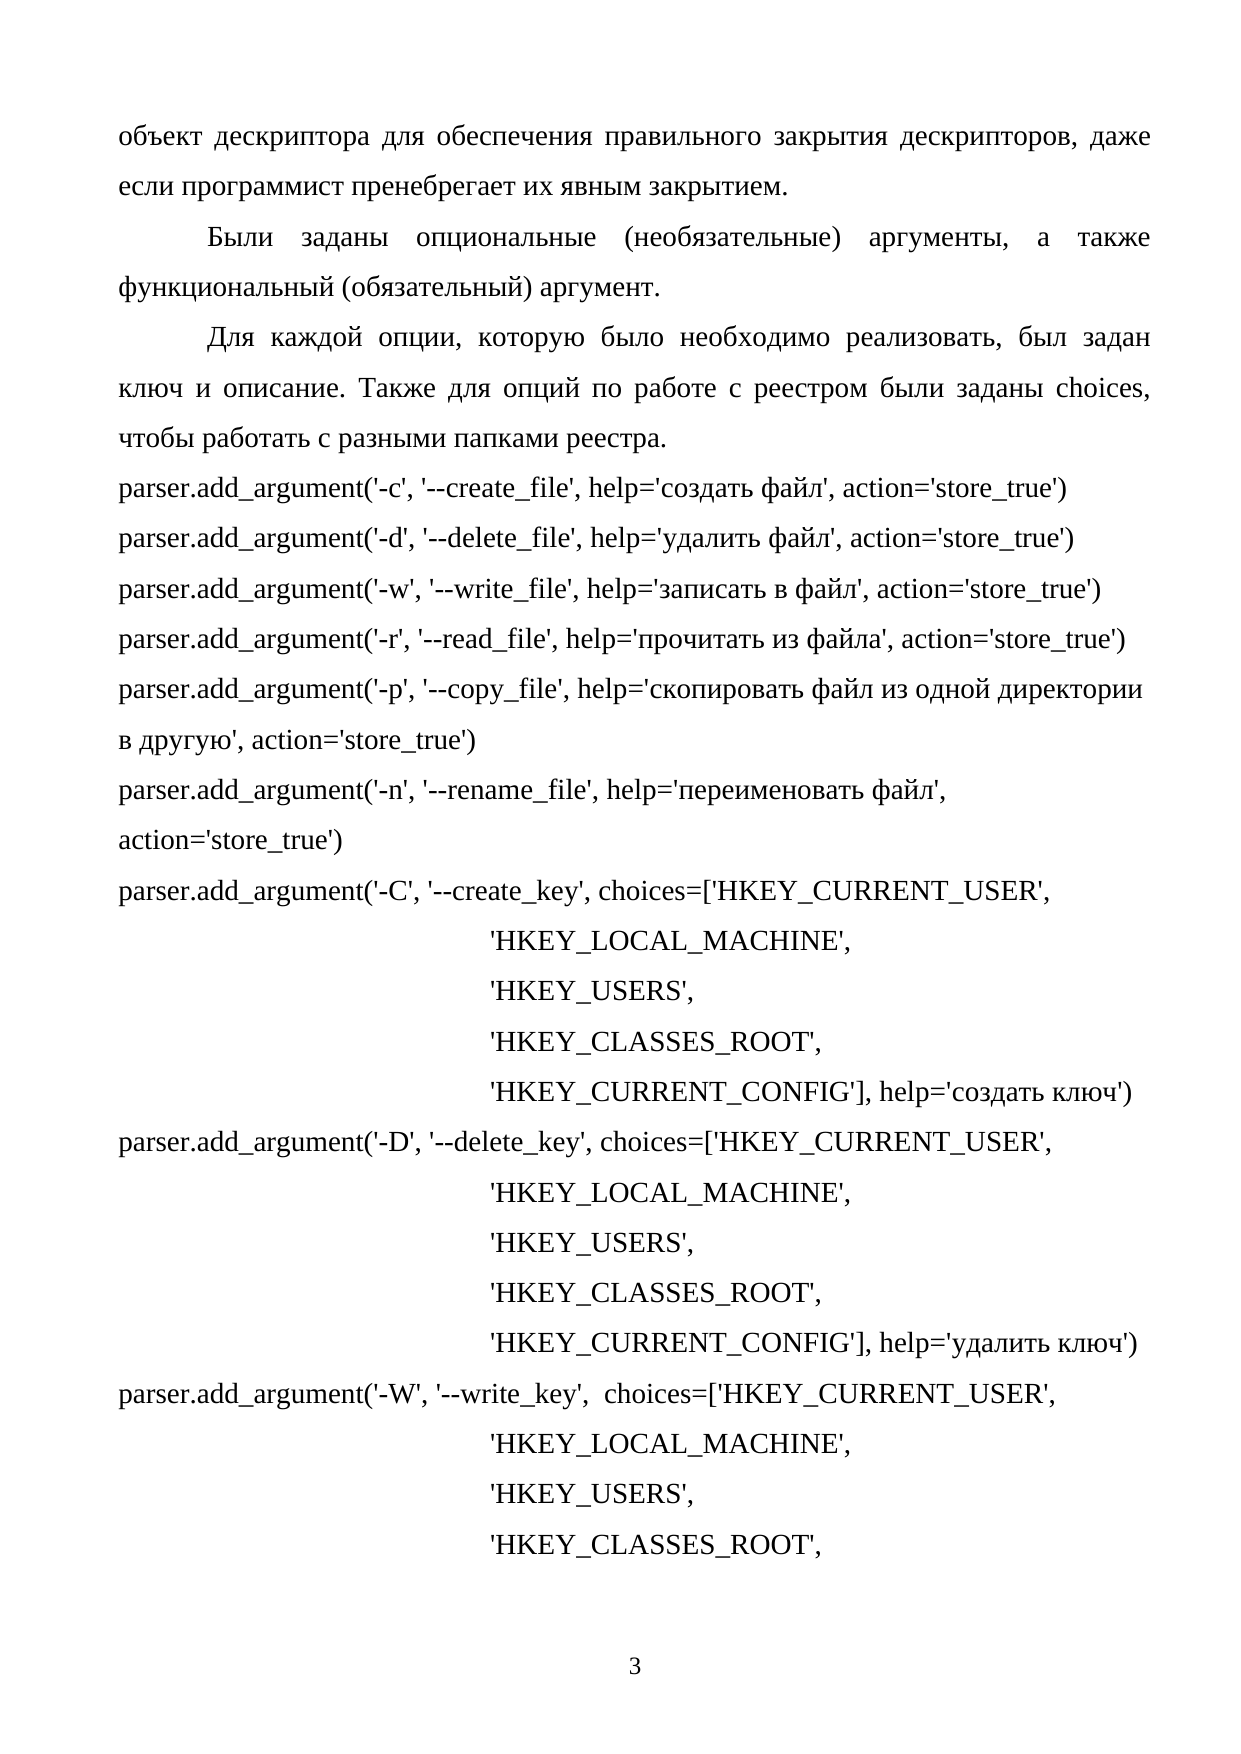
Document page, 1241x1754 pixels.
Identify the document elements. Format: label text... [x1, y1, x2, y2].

text parser.add_argument('-n', '--rename_file', help='переименовать файл', action='store_true') [118, 772, 1152, 856]
text parser.add_argument('-C', '--create_key', choices=['HKEY_CURRENT_USER', [118, 873, 1152, 906]
text 'HKEY_USERS', [118, 973, 1152, 1007]
text 'HKEY_LOCAL_MACHINE', [118, 1426, 1152, 1460]
text parser.add_argument('-d', '--delete_file', help='удалить файл', action='store_true') [118, 521, 1152, 554]
text parser.add_argument('-p', '--copy_file', help='скопировать файл из одной директории в другую', action='store_true') [118, 672, 1152, 755]
text parser.add_argument('-D', '--delete_key', choices=['HKEY_CURRENT_USER', [118, 1124, 1152, 1158]
text 'HKEY_CLASSES_ROOT', [118, 1275, 1152, 1309]
text parser.add_argument('-c', '--create_file', help='создать файл', action='store_true') [118, 470, 1152, 504]
text 'HKEY_USERS', [118, 1225, 1152, 1258]
text 'HKEY_LOCAL_MACHINE', [118, 1175, 1152, 1208]
text Были заданы опциональные (необязательные) аргументы, а также функциональный (обязательный) аргумент. [118, 219, 1152, 303]
text 'HKEY_CURRENT_CONFIG'], help='создать ключ') [118, 1074, 1152, 1108]
text Для каждой опции, которую было необходимо реализовать, был задан ключ и описание. Также для опций по работе с реестром были заданы choices, чтобы работать с разными папками реестра. [118, 319, 1152, 453]
text 'HKEY_CURRENT_CONFIG'], help='удалить ключ') [118, 1326, 1152, 1359]
text 'HKEY_LOCAL_MACHINE', [118, 923, 1152, 957]
text 'HKEY_USERS', [118, 1477, 1152, 1510]
text parser.add_argument('-r', '--read_file', help='прочитать из файла', action='store_true') [118, 621, 1152, 655]
text 'HKEY_CLASSES_ROOT', [118, 1527, 1152, 1560]
text parser.add_argument('-w', '--write_file', help='записать в файл', action='store_true') [118, 571, 1152, 604]
text 'HKEY_CLASSES_ROOT', [118, 1024, 1152, 1057]
text parser.add_argument('-W', '--write_key', choices=['HKEY_CURRENT_USER', [118, 1376, 1152, 1409]
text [118, 118, 1152, 202]
